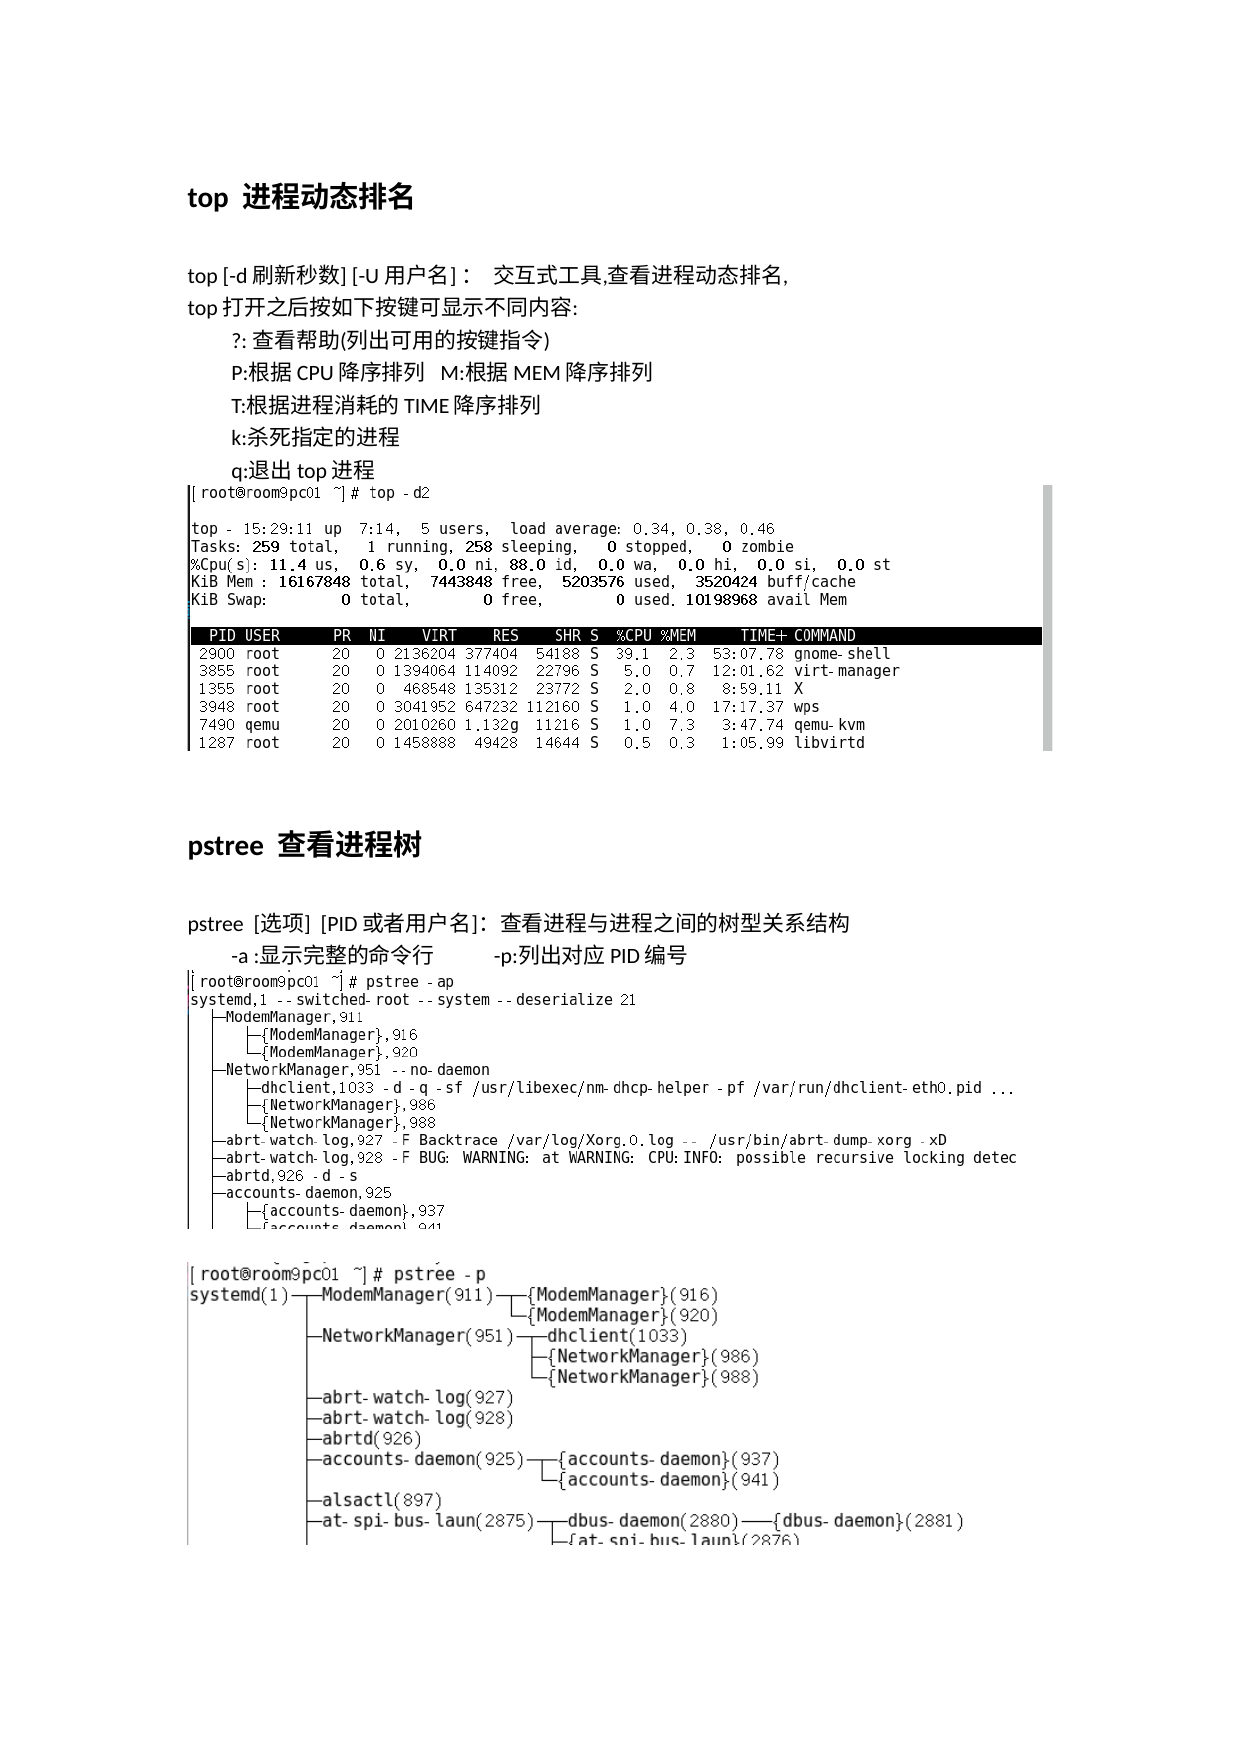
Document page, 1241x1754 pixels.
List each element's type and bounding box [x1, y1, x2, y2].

picture [187, 485, 1053, 751]
picture [187, 1262, 1052, 1545]
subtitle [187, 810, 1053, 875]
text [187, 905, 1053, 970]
picture [187, 970, 1052, 1229]
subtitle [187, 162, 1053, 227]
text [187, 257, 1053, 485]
